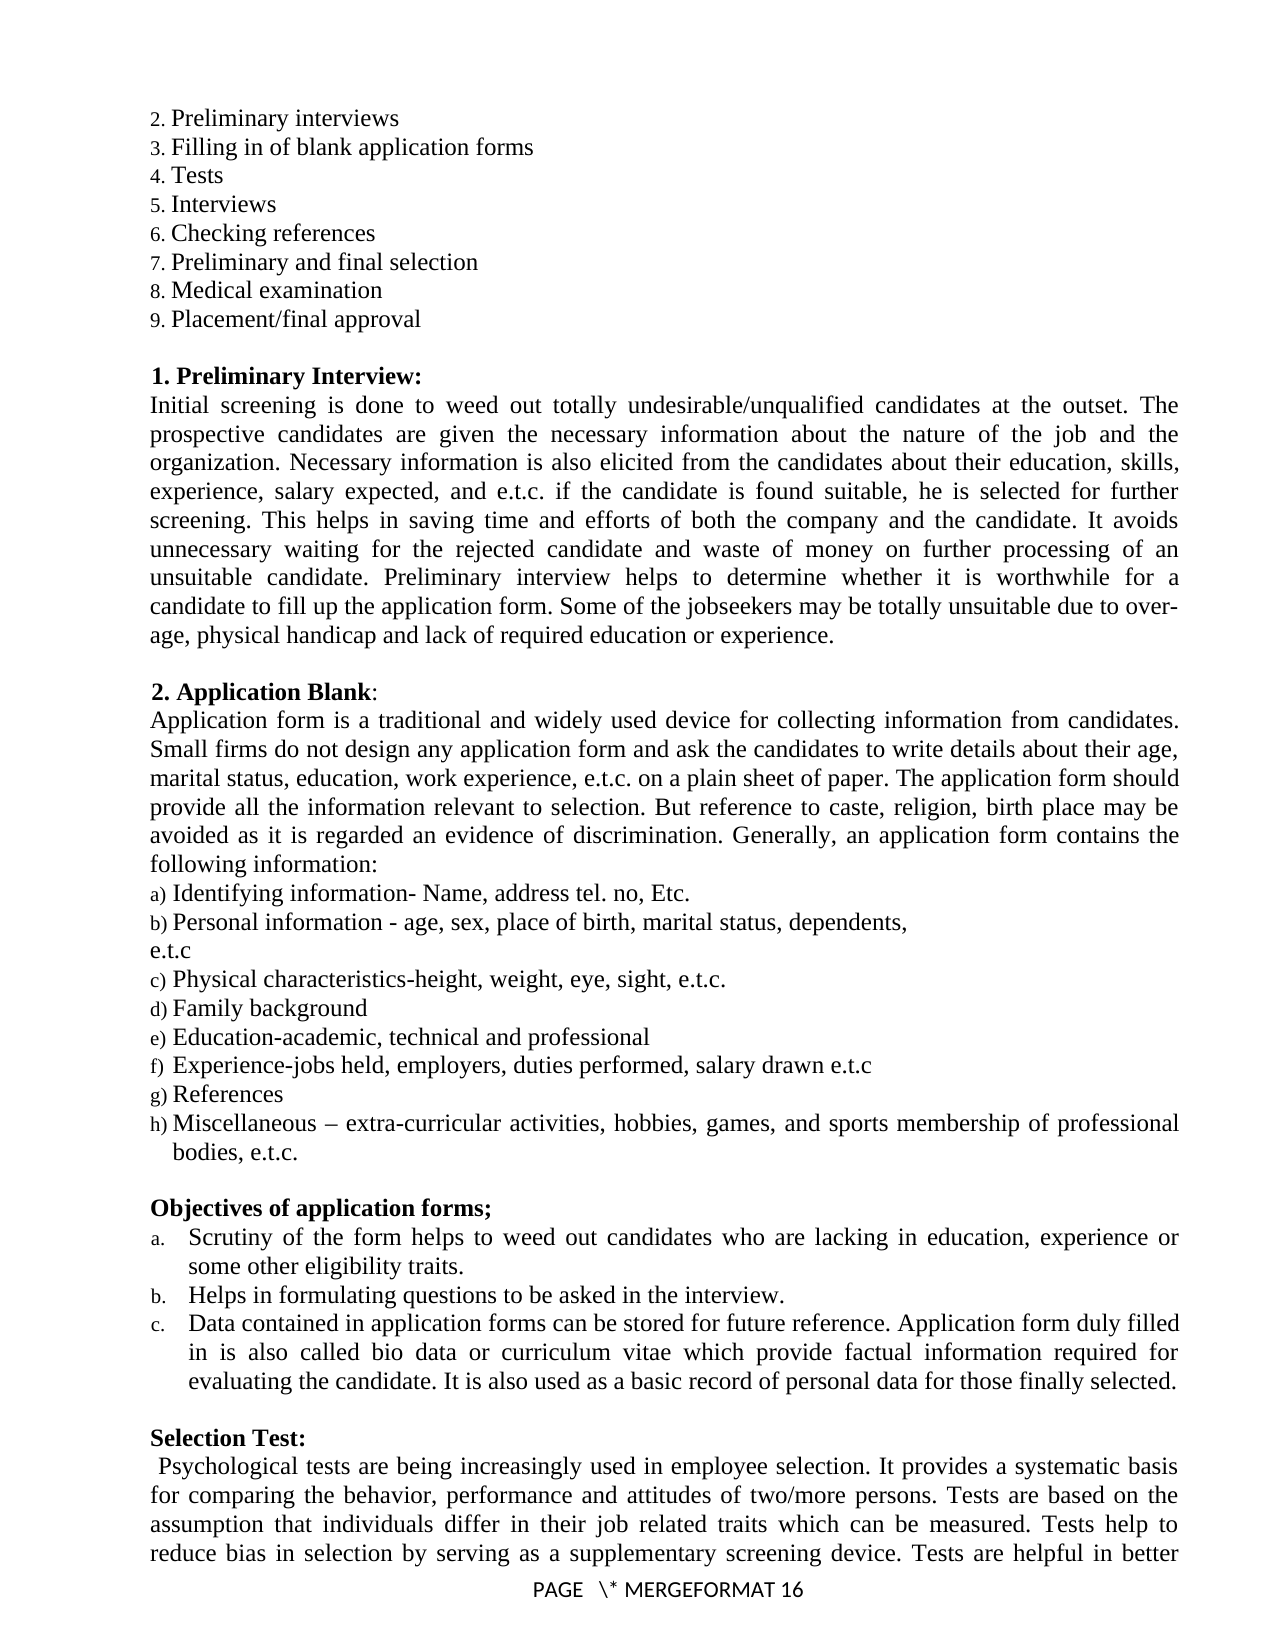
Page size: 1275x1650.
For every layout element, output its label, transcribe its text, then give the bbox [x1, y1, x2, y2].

list Personal information - age, sex, place of birth, marital status, dependents, [150, 907, 1180, 935]
list Education-academic, technical and professional [150, 1022, 1180, 1050]
list Physical characteristics-height, weight, eye, sight, e.t.c. [150, 964, 1180, 993]
list Checking references [150, 218, 1180, 247]
text e.t.c [149, 935, 1180, 964]
text 2. Application Blank: [151, 677, 1157, 705]
list Data contained in application forms can be stored for future reference. Application form duly filled in is also called bio data or curriculum vitae which provide factual information required for evaluating the candidate. It is also used as a basic record of personal data for those finally selected. [151, 1308, 1180, 1395]
list Filling in of blank application forms [150, 132, 1180, 161]
subtitle Objectives of application forms; [150, 1193, 1157, 1222]
list Family background [150, 993, 1180, 1022]
list Experience-jobs held, employers, duties performed, salary drawn e.t.c [150, 1050, 1180, 1079]
list Identifying information- Name, address tel. no, Etc. [150, 878, 1180, 907]
list Scrutiny of the form helps to weed out candidates who are lacking in education, experience or some other eligibility traits. [151, 1222, 1180, 1280]
text Initial screening is done to weed out totally undesirable/unqualified candidates at the outset. The prospective candidates are given the necessary information about the nature of the job and the organization. Necessary information is also elicited from the candidates about their education, skills, experience, salary expected, and e.t.c. if the candidate is found suitable, he is selected for further screening. This helps in saving time and efforts of both the company and the candidate. It avoids unnecessary waiting for the rejected candidate and waste of money on further processing of an unsuitable candidate. Preliminary interview helps to determine whether it is worthwhile for a candidate to fill up the application form. Some of the jobseekers may be totally unsuitable due to over-age, physical handicap and lack of required education or experience. [149, 390, 1180, 649]
list Placement/final approval [150, 304, 1180, 333]
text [150, 1451, 1180, 1566]
list References [150, 1079, 1180, 1108]
text Application form is a traditional and widely used device for collecting information from candidates. Small firms do not design any application form and ask the candidates to write details about their age, marital status, education, work experience, e.t.c. on a plain sheet of paper. The application form should provide all the information relevant to selection. But reference to caste, religion, birth place may be avoided as it is regarded an evidence of discrimination. Generally, an application form contains the following information: [149, 705, 1180, 878]
list Medical examination [150, 276, 1180, 304]
text Selection Test: [150, 1423, 1157, 1451]
list Tests [150, 161, 1180, 189]
list Helps in formulating questions to be asked in the interview. [151, 1280, 1180, 1308]
list Interviews [150, 189, 1180, 218]
list Preliminary and final selection [150, 247, 1180, 276]
list Preliminary interviews [150, 103, 1180, 132]
text 1. Preliminary Interview: [151, 361, 1157, 390]
list Miscellaneous – extra-curricular activities, hobbies, games, and sports membership of professional bodies, e.t.c. [150, 1108, 1180, 1165]
